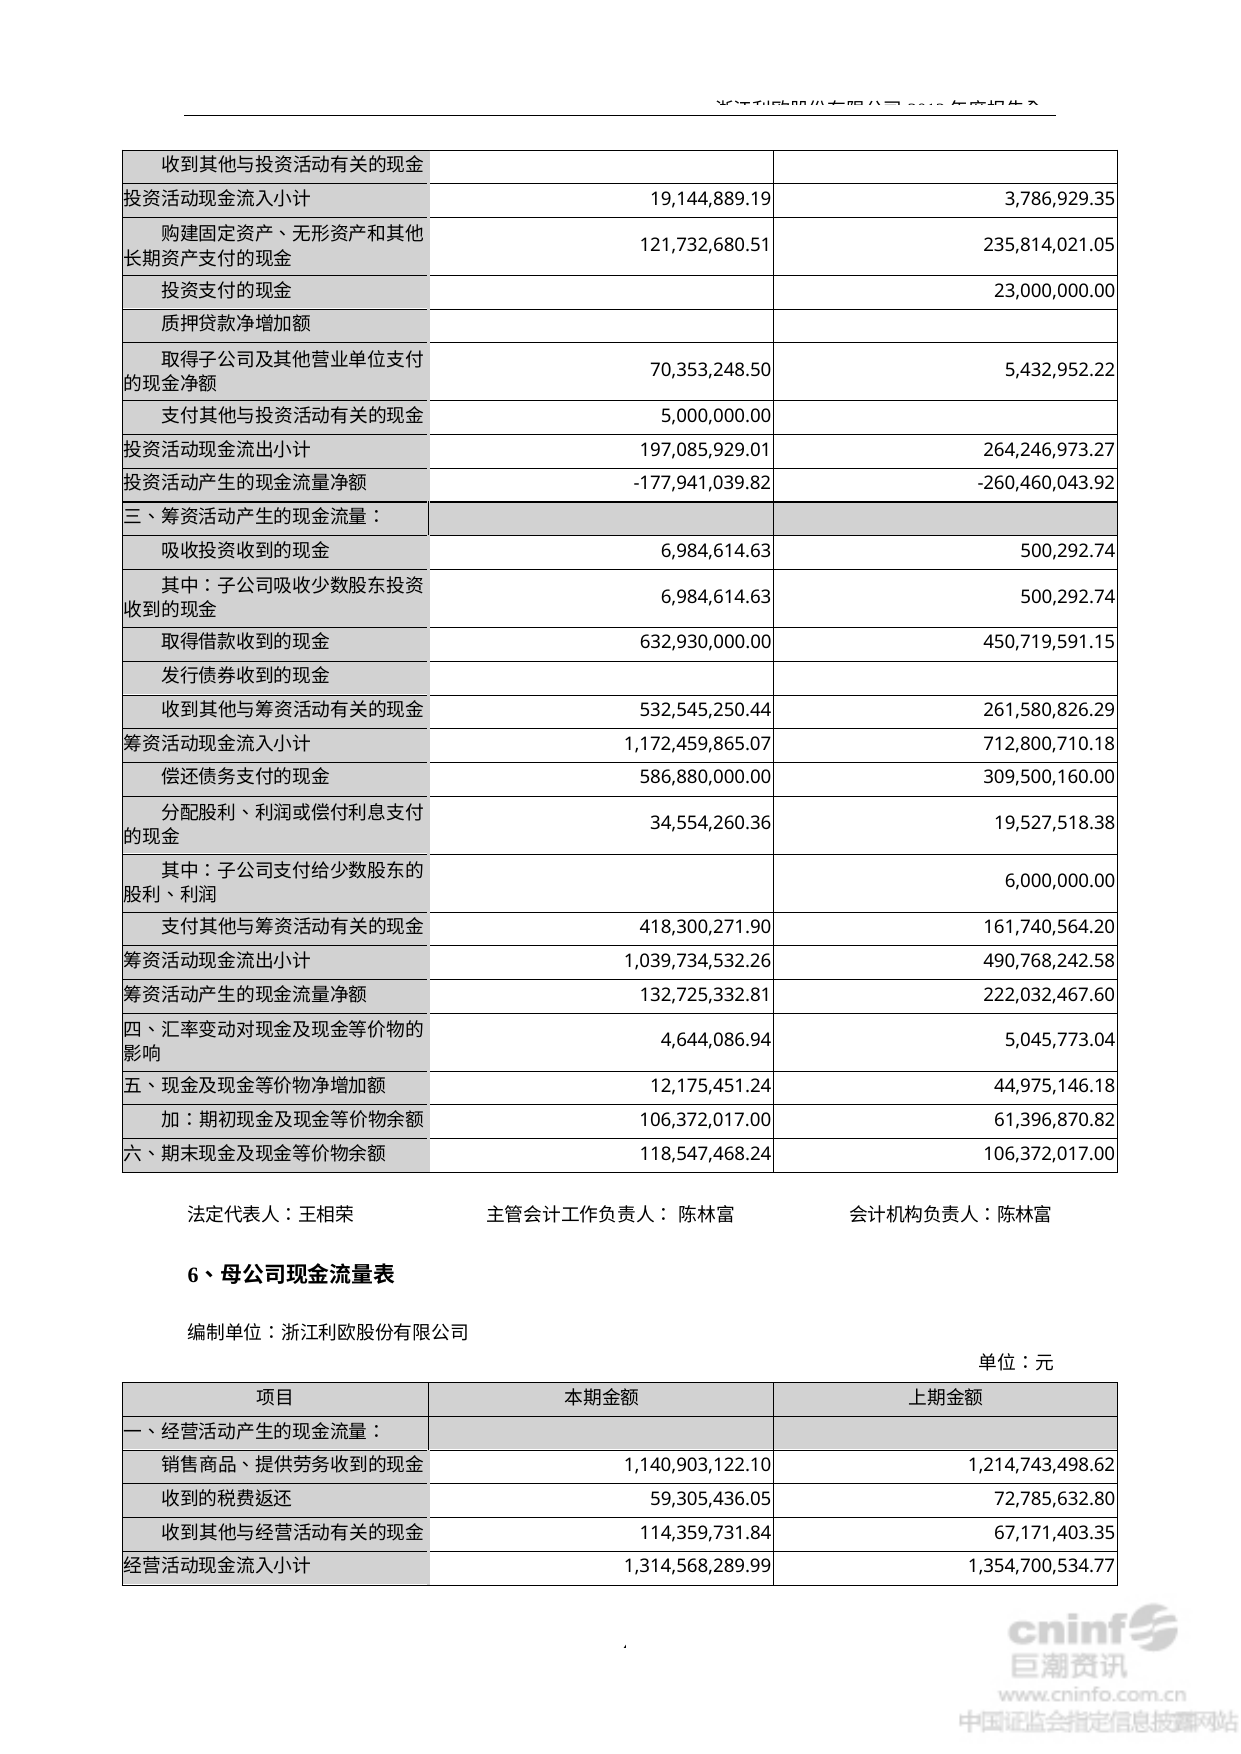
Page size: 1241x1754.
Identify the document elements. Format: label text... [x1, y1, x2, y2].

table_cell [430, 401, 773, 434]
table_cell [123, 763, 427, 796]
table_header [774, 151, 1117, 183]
text 编制单位：浙江利欧股份有限公司 [187, 1320, 1074, 1345]
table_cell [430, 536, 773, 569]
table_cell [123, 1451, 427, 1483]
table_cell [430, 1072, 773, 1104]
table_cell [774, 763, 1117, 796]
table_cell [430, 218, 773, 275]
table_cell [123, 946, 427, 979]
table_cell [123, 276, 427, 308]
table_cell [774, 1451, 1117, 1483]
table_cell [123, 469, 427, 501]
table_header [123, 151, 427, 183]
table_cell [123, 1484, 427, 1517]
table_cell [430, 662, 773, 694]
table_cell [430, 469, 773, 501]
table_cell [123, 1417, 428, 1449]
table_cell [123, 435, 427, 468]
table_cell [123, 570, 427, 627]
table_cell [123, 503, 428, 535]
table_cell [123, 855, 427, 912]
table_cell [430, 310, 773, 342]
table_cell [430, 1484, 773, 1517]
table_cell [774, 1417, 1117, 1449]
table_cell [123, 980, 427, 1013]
picture [958, 1593, 1241, 1754]
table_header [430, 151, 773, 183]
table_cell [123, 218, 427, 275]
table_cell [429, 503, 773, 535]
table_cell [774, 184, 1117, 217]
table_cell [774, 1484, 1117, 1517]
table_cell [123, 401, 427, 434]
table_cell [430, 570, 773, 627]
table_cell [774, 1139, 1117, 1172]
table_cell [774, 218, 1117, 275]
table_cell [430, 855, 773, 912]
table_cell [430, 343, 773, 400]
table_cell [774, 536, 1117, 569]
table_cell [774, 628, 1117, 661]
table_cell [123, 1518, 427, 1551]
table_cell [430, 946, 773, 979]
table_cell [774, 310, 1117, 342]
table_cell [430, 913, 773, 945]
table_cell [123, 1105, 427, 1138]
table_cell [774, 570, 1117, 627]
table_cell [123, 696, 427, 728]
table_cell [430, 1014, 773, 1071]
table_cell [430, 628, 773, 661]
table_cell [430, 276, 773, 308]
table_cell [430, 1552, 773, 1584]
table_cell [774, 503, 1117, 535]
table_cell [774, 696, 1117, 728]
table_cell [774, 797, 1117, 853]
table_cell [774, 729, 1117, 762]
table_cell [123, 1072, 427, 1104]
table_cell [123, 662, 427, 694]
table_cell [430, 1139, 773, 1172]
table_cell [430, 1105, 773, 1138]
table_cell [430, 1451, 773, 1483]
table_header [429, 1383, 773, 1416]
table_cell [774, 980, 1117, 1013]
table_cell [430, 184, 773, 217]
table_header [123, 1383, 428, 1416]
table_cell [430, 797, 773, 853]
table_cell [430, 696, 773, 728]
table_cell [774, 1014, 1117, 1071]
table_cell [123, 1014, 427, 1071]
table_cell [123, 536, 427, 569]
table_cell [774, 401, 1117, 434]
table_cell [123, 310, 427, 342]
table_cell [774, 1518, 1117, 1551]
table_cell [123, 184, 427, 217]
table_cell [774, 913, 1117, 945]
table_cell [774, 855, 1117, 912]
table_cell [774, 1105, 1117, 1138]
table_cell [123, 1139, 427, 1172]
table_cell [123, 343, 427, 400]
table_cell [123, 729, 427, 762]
subtitle 6、母公司现金流量表 [187, 1259, 1074, 1289]
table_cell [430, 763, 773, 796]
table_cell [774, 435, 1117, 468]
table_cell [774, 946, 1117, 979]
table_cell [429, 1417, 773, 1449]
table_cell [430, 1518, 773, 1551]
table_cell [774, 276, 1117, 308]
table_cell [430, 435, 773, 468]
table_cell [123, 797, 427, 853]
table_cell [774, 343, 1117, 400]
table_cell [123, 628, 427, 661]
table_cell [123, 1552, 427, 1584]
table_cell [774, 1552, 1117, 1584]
text 单位：元 [110, 1349, 1053, 1375]
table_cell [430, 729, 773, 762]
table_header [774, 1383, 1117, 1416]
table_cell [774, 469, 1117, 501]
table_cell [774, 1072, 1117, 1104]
text 法定代表人：王相荣 主管会计工作负责人： 陈林富 会计机构负责人：陈林富 [187, 1202, 1074, 1227]
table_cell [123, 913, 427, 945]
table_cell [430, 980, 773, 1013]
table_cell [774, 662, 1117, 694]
